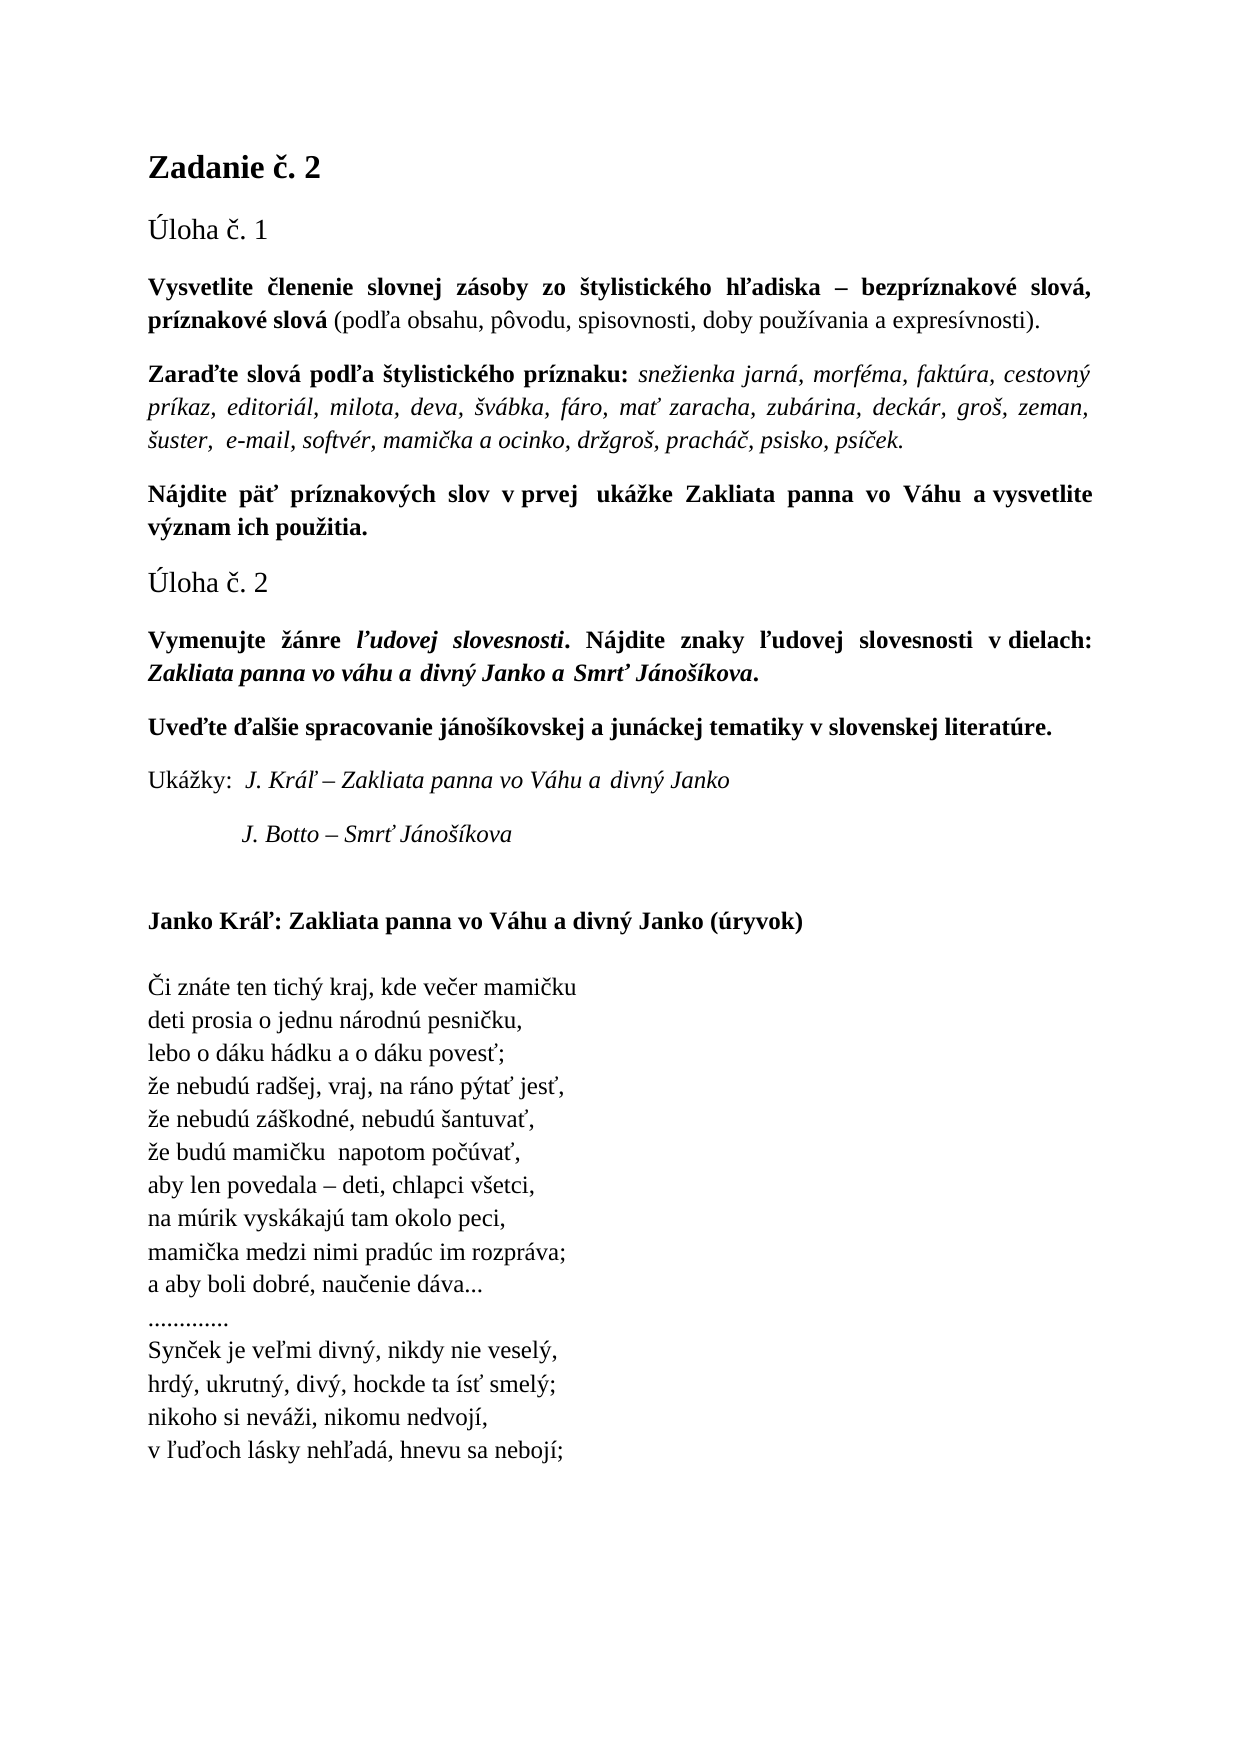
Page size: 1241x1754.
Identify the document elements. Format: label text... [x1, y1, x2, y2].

text v ľuďoch lásky nehľadá, hnevu sa nebojí; [148, 1435, 1093, 1463]
text Vymenujte žánre ľudovej slovesnosti. Nájdite znaky ľudovej slovesnosti v dielach: Zakliata panna vo váhu a divný Janko a Smrť Jánošíkova. [148, 625, 1093, 687]
text aby len povedala – deti, chlapci všetci, [148, 1171, 1093, 1199]
text že nebudú radšej, vraj, na ráno pýtať jesť, [148, 1071, 1093, 1100]
text ............. [148, 1303, 1093, 1331]
text Ukážky: J. Kráľ – Zakliata panna vo Váhu a divný Janko [148, 766, 1093, 794]
text a aby boli dobré, naučenie dáva... [148, 1269, 1093, 1298]
text Úloha č. 1 [148, 212, 1093, 246]
text Janko Kráľ: Zakliata panna vo Váhu a divný Janko (úryvok) [148, 906, 1093, 935]
text mamička medzi nimi pradúc im rozpráva; [148, 1237, 1093, 1265]
text na múrik vyskákajú tam okolo peci, [148, 1203, 1093, 1232]
text J. Botto – Smrť Jánošíkova [148, 819, 1093, 848]
text že nebudú záškodné, nebudú šantuvať, [148, 1104, 1093, 1133]
text Či znáte ten tichý kraj, kde večer mamičku [148, 972, 1093, 1001]
text deti prosia o jednu národnú pesničku, [148, 1005, 1093, 1034]
text Zaraďte slová podľa štylistického príznaku: snežienka jarná, morféma, faktúra, cestovný príkaz, editoriál, milota, deva, švábka, fáro, mať zaracha, zubárina, deckár, groš, zeman, šuster, e-mail, softvér, mamička a ocinko, držgroš, pracháč, psisko, psíček. [148, 359, 1093, 453]
text Úloha č. 2 [148, 566, 1093, 599]
text Synček je veľmi divný, nikdy nie veselý, [148, 1336, 1093, 1364]
text hrdý, ukrutný, divý, hockde ta ísť smelý; [148, 1369, 1093, 1397]
text Nájdite päť príznakových slov v prvej ukážke Zakliata panna vo Váhu a vysvetlite význam ich použitia. [148, 479, 1093, 540]
text nikoho si neváži, nikomu nedvojí, [148, 1402, 1093, 1430]
text Zadanie č. 2 [148, 148, 1093, 186]
text Uveďte ďalšie spracovanie jánošíkovskej a junáckej tematiky v slovenskej literatúre. [148, 712, 1093, 741]
text lebo o dáku hádku a o dáku povesť; [148, 1038, 1093, 1067]
text Vysvetlite členenie slovnej zásoby zo štylistického hľadiska – bezpríznakové slová, príznakové slová (podľa obsahu, pôvodu, spisovnosti, doby používania a expresívnosti). [148, 272, 1093, 334]
text že budú mamičku napotom počúvať, [148, 1137, 1093, 1166]
